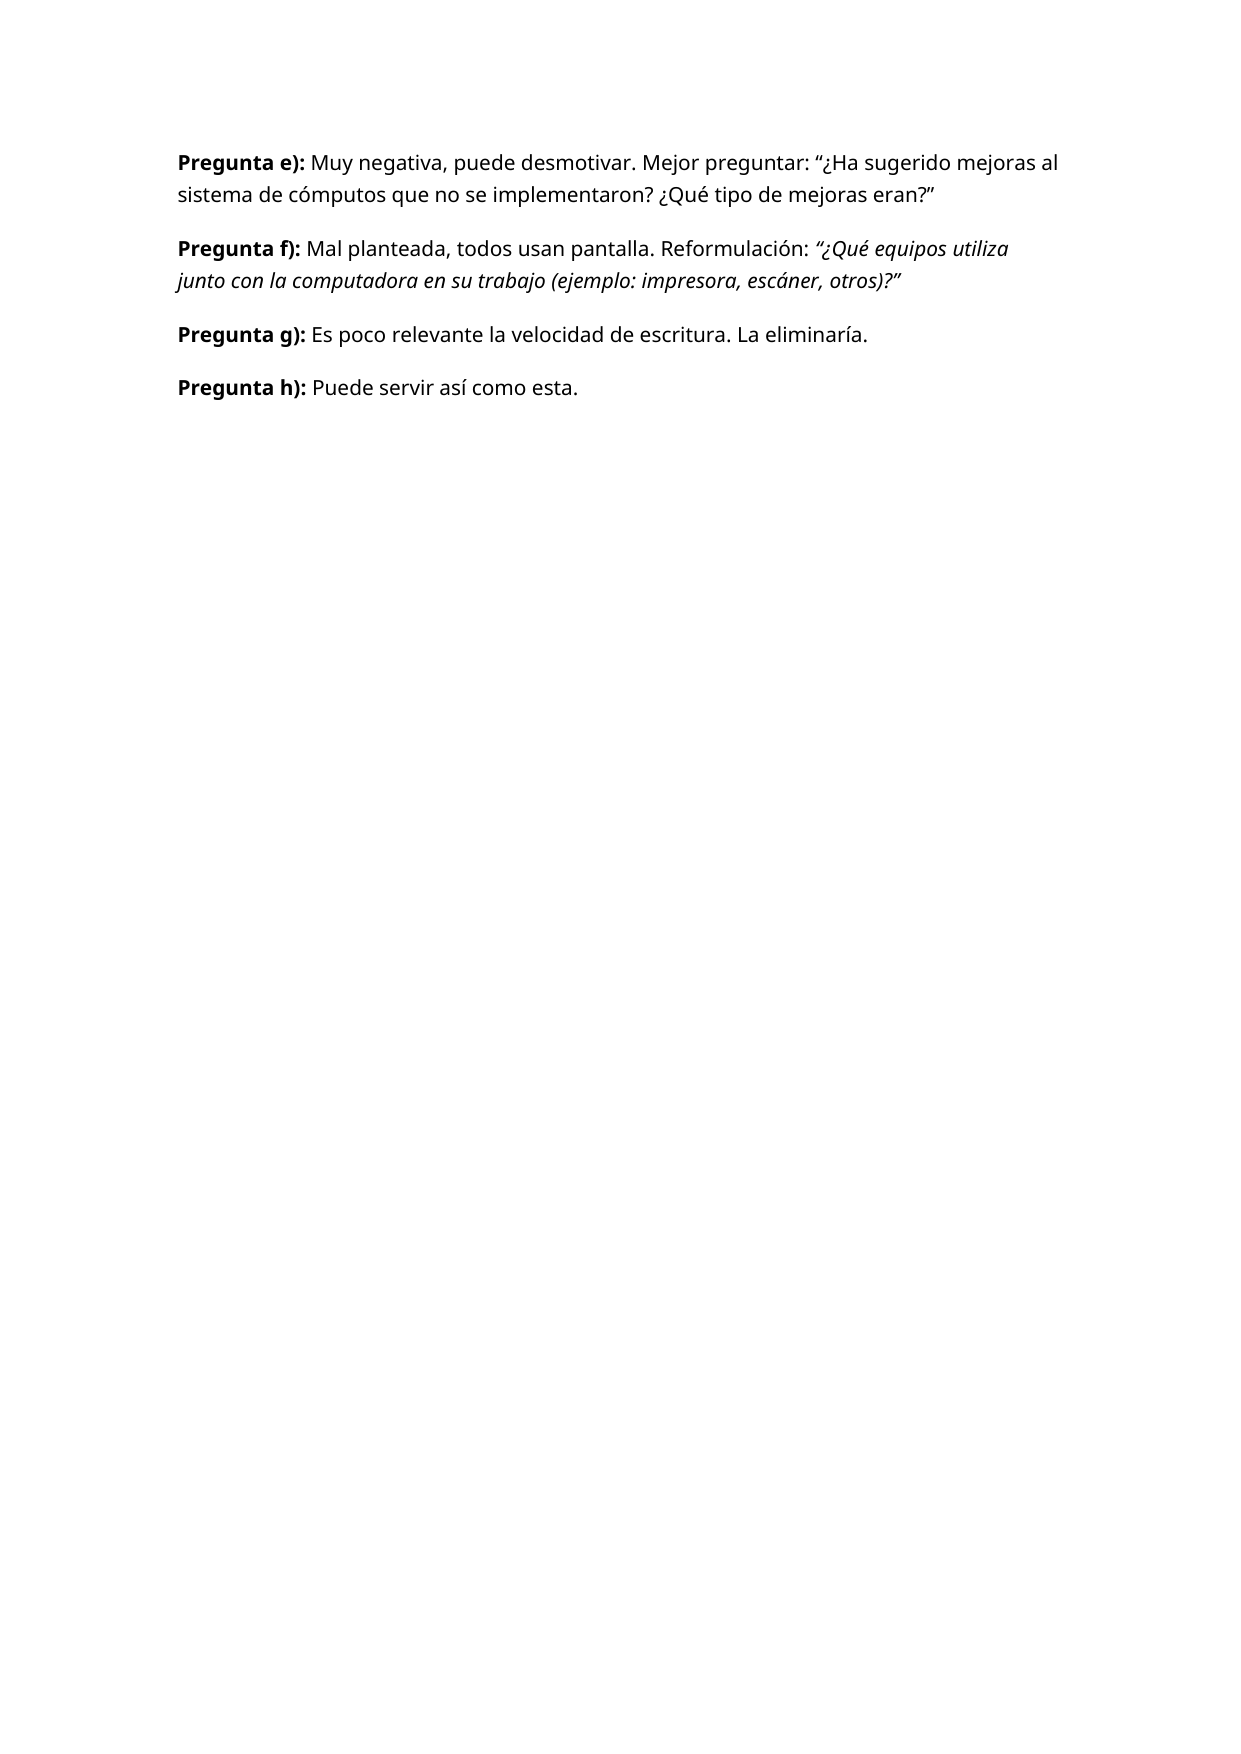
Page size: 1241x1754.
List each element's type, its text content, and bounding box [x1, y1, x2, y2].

text Pregunta f): Mal planteada, todos usan pantalla. Reformulación: “¿Qué equipos utiliza junto con la computadora en su trabajo (ejemplo: impresora, escáner, otros)?” [177, 234, 1063, 295]
text Pregunta e): Muy negativa, puede desmotivar. Mejor preguntar: “¿Ha sugerido mejoras al sistema de cómputos que no se implementaron? ¿Qué tipo de mejoras eran?” [177, 148, 1063, 209]
text Pregunta g): Es poco relevante la velocidad de escritura. La eliminaría. [177, 320, 1063, 348]
text Pregunta h): Puede servir así como esta. [177, 373, 1063, 402]
